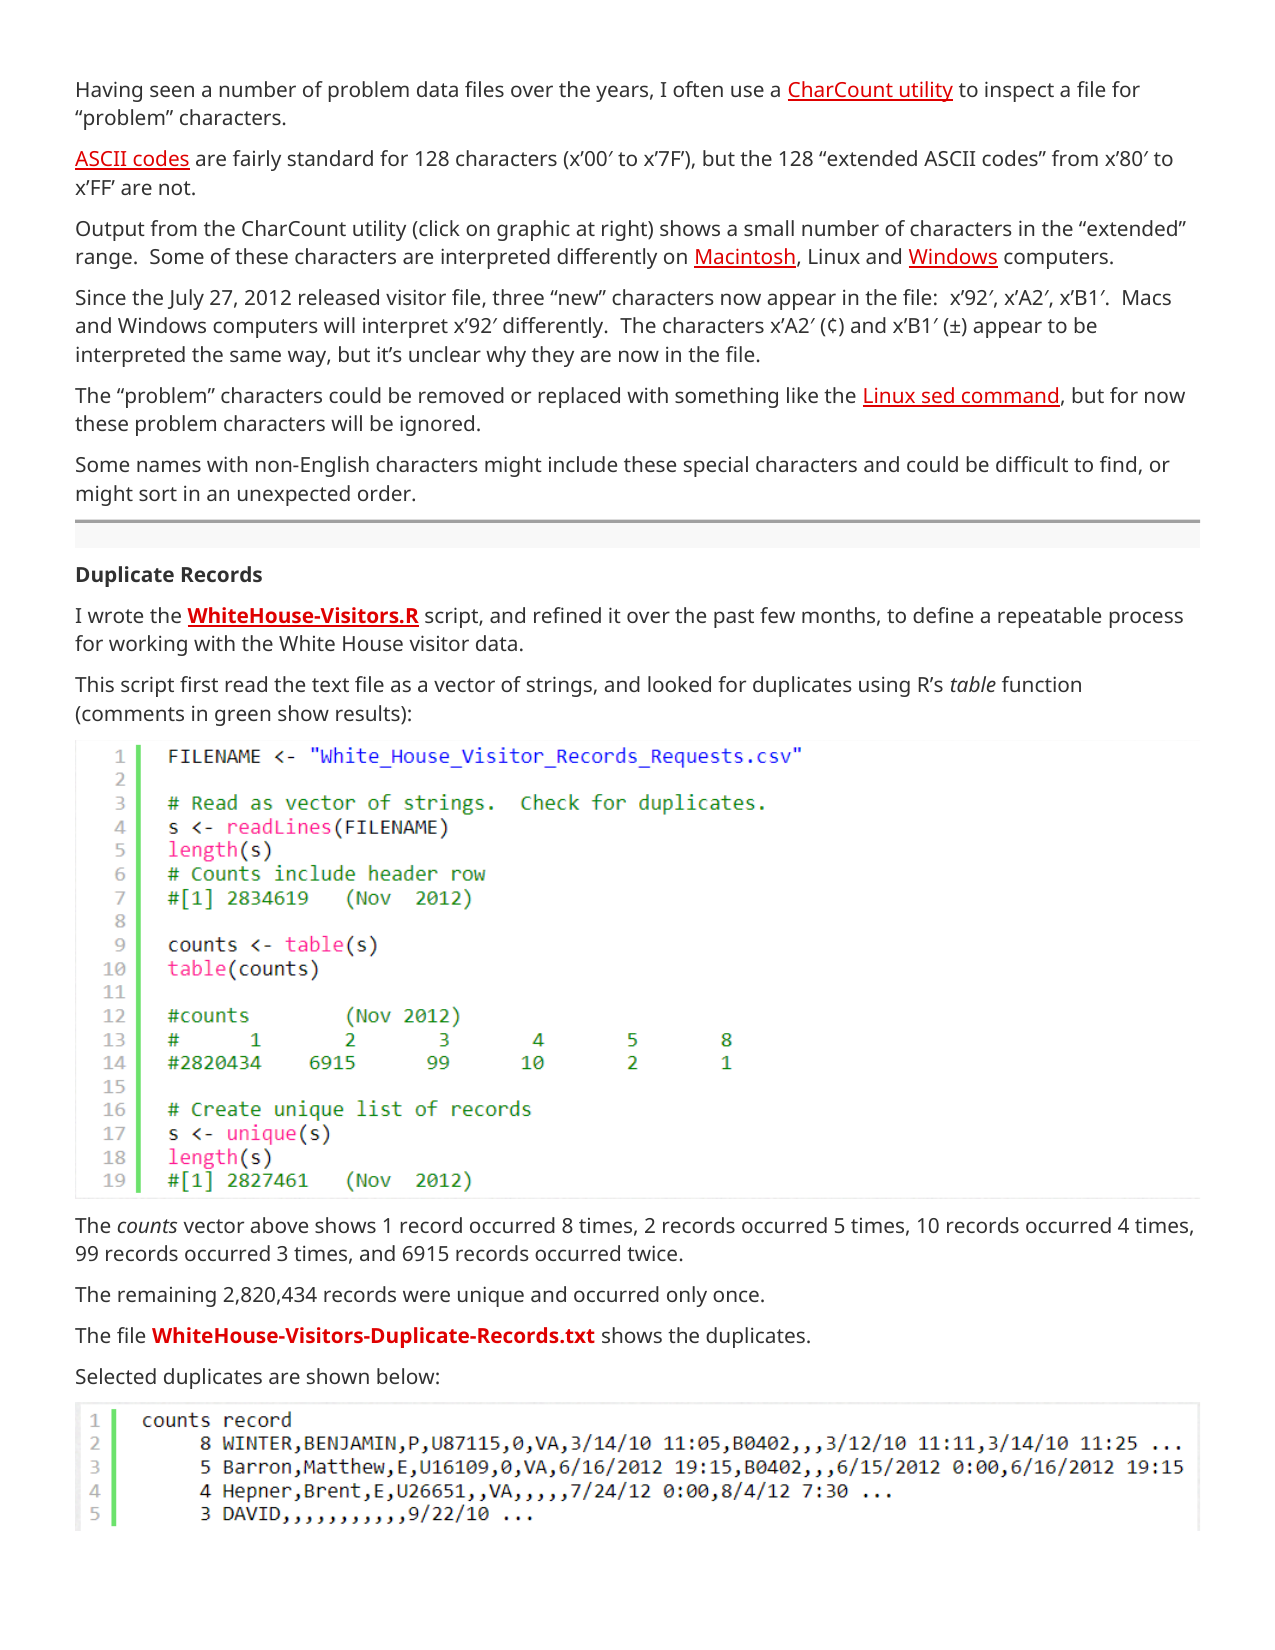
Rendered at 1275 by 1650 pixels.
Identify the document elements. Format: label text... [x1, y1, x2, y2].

text Output from the CharCount utility (click on graphic at right) shows a small number of characters in the “extended” range. Some of these characters are interpreted differently on Macintosh, Linux and Windows computers. [75, 214, 1200, 271]
text I wrote the WhiteHouse-Visitors.R script, and refined it over the past few months, to define a repeatable process for working with the White House visitor data. [75, 601, 1200, 658]
text Selected duplicates are shown below: [75, 1362, 1200, 1390]
picture [75, 740, 1200, 1199]
picture [75, 1402, 1200, 1531]
text The counts vector above shows 1 record occurred 8 times, 2 records occurred 5 times, 10 records occurred 4 times, 99 records occurred 3 times, and 6915 records occurred twice. [75, 1211, 1200, 1268]
text Having seen a number of problem data files over the years, I often use a CharCount utility to inspect a file for “problem” characters. [75, 75, 1200, 132]
text Duplicate Records [75, 560, 1200, 589]
text The file WhiteHouse-Visitors-Duplicate-Records.txt shows the duplicates. [75, 1321, 1200, 1349]
text The “problem” characters could be removed or replaced with something like the Linux sed command, but for now these problem characters will be ignored. [75, 381, 1200, 438]
text ASCII codes are fairly standard for 128 characters (x’00′ to x’7F’), but the 128 “extended ASCII codes” from x’80′ to x’FF’ are not. [75, 144, 1200, 201]
text Since the July 27, 2012 released visitor file, three “new” characters now appear in the file: x’92′, x’A2′, x’B1′. Macs and Windows computers will interpret x’92′ differently. The characters x’A2′ (¢) and x’B1′ (±) appear to be interpreted the same way, but it’s unclear why they are now in the file. [75, 283, 1200, 368]
text This script first read the text file as a vector of strings, and looked for duplicates using R’s table function (comments in green show results): [75, 671, 1200, 727]
text The remaining 2,820,434 records were unique and occurred only once. [75, 1280, 1200, 1308]
text Some names with non-English characters might include these special characters and could be difficult to find, or might sort in an unexpected order. [75, 450, 1200, 507]
